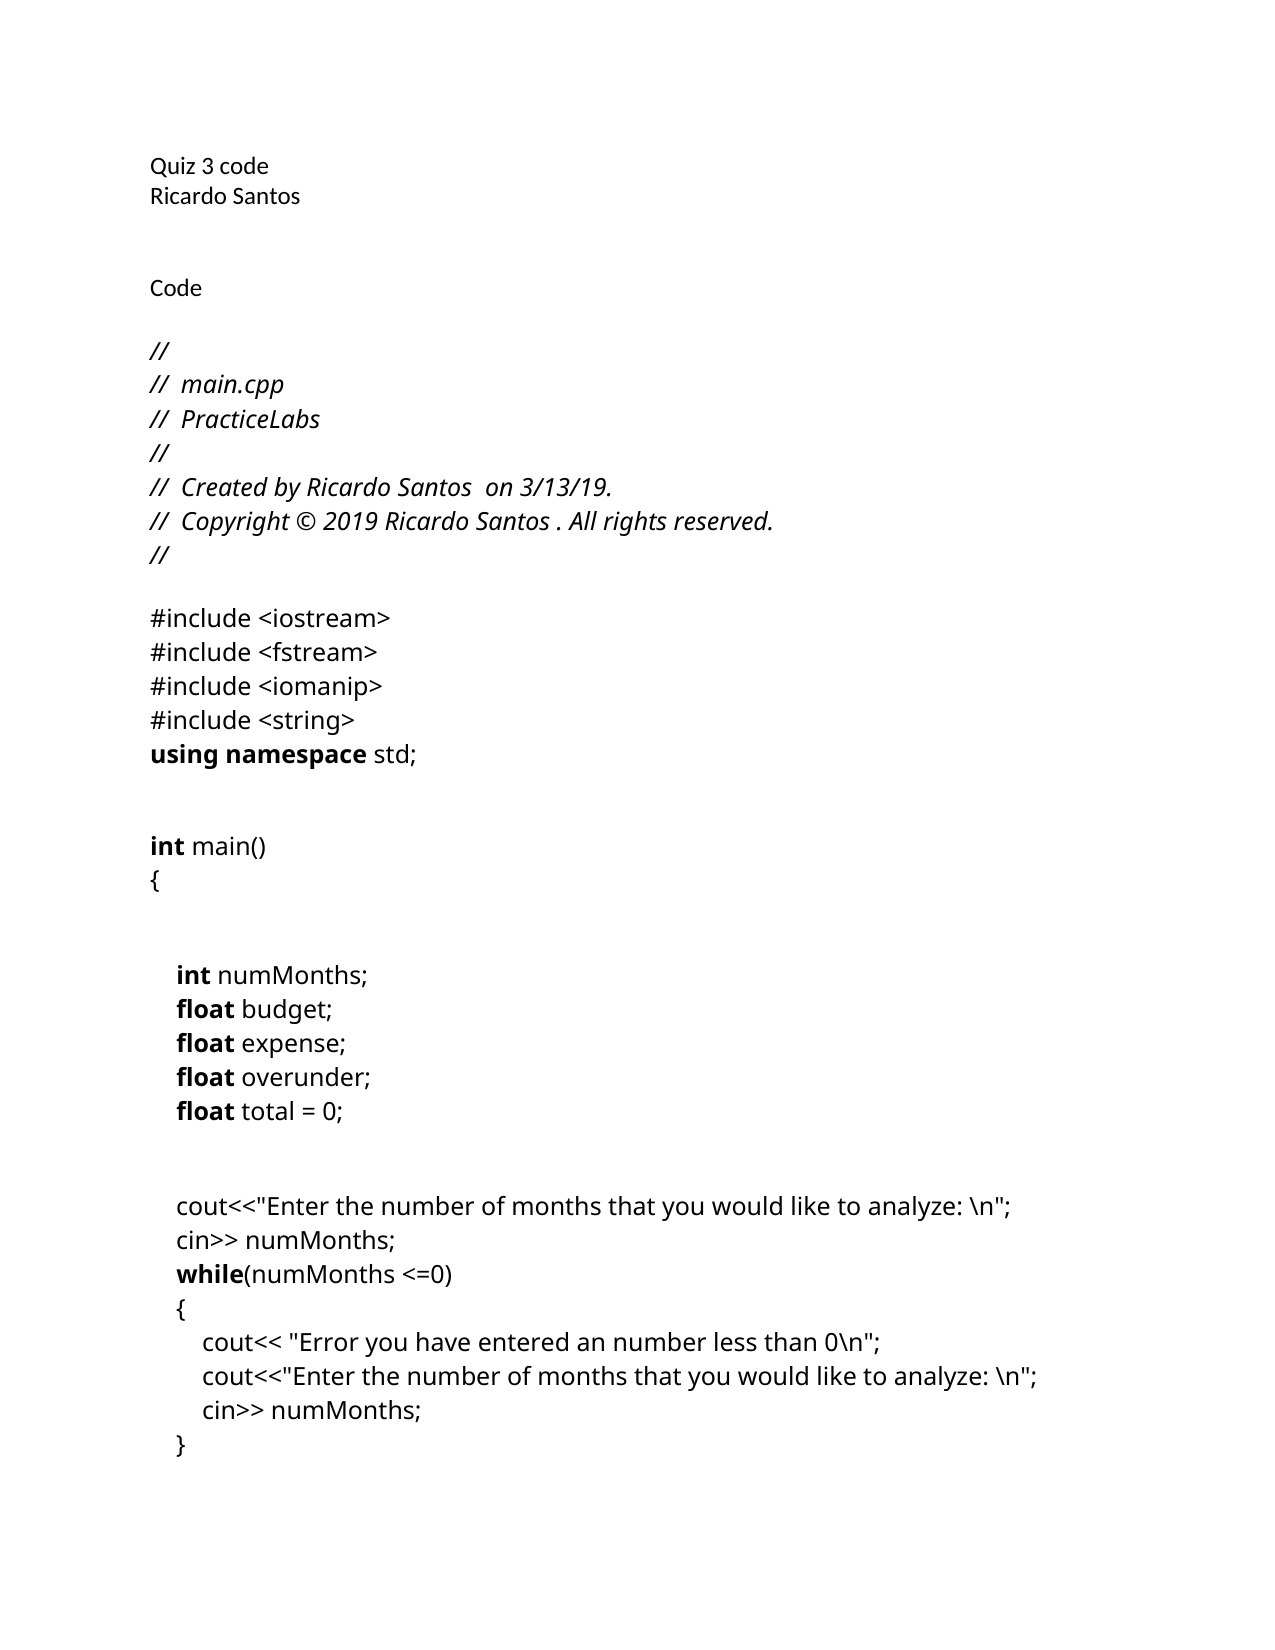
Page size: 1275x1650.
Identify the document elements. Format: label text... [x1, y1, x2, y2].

text cin>> numMonths; [150, 1393, 1125, 1427]
text cout<<"Enter the number of months that you would like to analyze: \n"; [150, 1359, 1125, 1393]
text #include <iostream> [150, 600, 1125, 634]
text { [150, 1291, 1125, 1325]
text Quiz 3 code [150, 150, 1125, 181]
text cout<<"Enter the number of months that you would like to analyze: \n"; [150, 1189, 1125, 1223]
text // PracticeLabs [150, 401, 1125, 435]
text Code [150, 272, 1125, 303]
text { [150, 862, 1125, 896]
text // [150, 435, 1125, 469]
text } [150, 1427, 1125, 1461]
text float total = 0; [150, 1093, 1125, 1128]
text #include <iomanip> [150, 668, 1125, 702]
text cout<< "Error you have entered an number less than 0\n"; [150, 1325, 1125, 1359]
text using namespace std; [150, 737, 1125, 771]
text int numMonths; [150, 957, 1125, 991]
text float overunder; [150, 1059, 1125, 1093]
text while(numMonths <=0) [150, 1257, 1125, 1291]
text // Copyright © 2019 Ricardo Santos . All rights reserved. [150, 503, 1125, 537]
text // Created by Ricardo Santos on 3/13/19. [150, 469, 1125, 503]
text float budget; [150, 991, 1125, 1025]
text int main() [150, 828, 1125, 862]
text // [150, 537, 1125, 572]
text cin>> numMonths; [150, 1223, 1125, 1257]
text Ricardo Santos [150, 181, 1125, 211]
text #include <fstream> [150, 634, 1125, 668]
text float expense; [150, 1025, 1125, 1059]
text // main.cpp [150, 367, 1125, 401]
text // [150, 333, 1125, 367]
text #include <string> [150, 702, 1125, 737]
